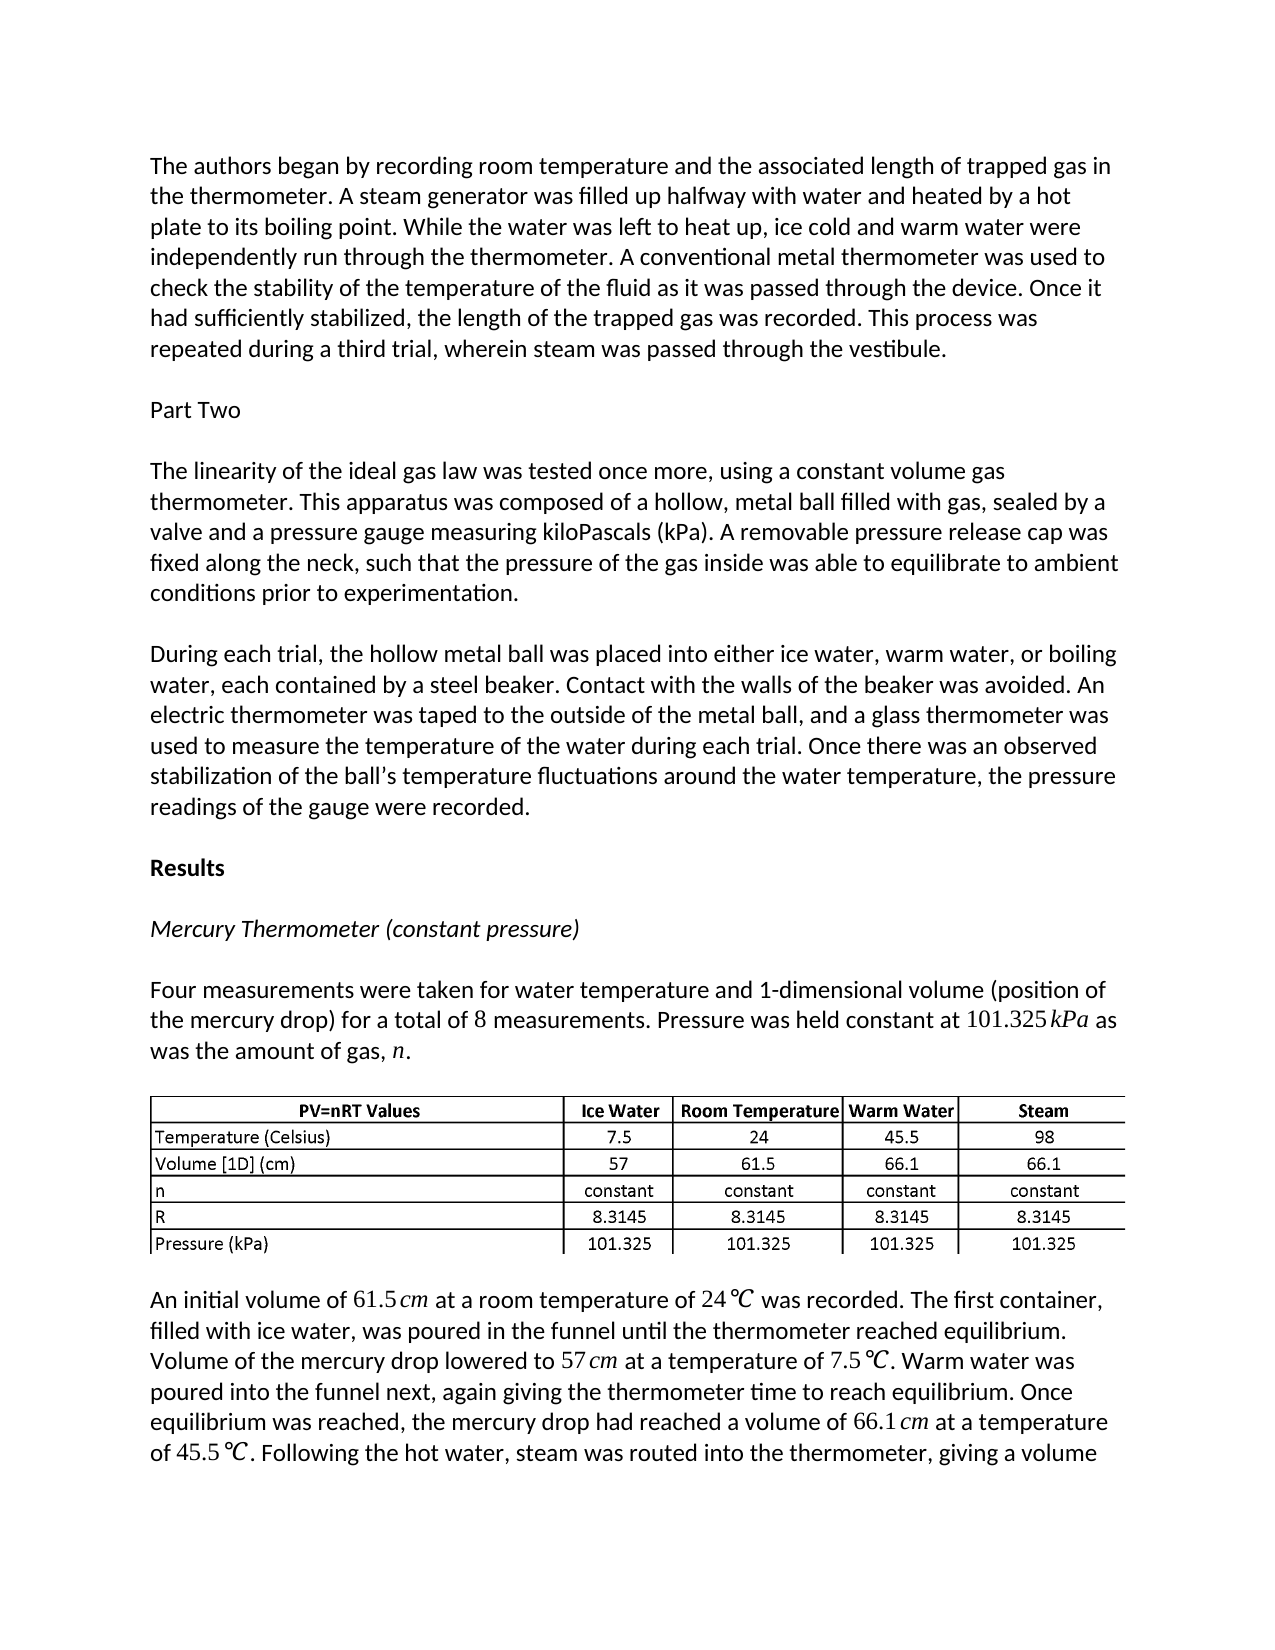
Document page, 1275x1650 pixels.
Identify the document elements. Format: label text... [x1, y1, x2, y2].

text Four measurements were taken for water temperature and 1-dimensional volume (position of the mercury drop) for a total of measurements. Pressure was held constant at as was the amount of gas, . [150, 974, 1125, 1066]
text During each trial, the hollow metal ball was placed into either ice water, warm water, or boiling water, each contained by a steel beaker. Contact with the walls of the beaker was avoided. An electric thermometer was taped to the outside of the metal ball, and a glass thermometer was used to measure the temperature of the water during each trial. Once there was an observed stabilization of the ball’s temperature fluctuations around the water temperature, the pressure readings of the gauge were recorded. [150, 638, 1125, 821]
text The linearity of the ideal gas law was tested once more, using a constant volume gas thermometer. This apparatus was composed of a hollow, metal ball filled with gas, sealed by a valve and a pressure gauge measuring kiloPascals (kPa). A removable pressure release cap was fixed along the neck, such that the pressure of the gas inside was able to equilibrate to ambient conditions prior to experimentation. [150, 455, 1125, 608]
picture [150, 1096, 1125, 1254]
text Mercury Thermometer (constant pressure) [150, 913, 1125, 943]
text Results [150, 852, 1125, 882]
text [150, 1284, 1125, 1467]
text Part Two [150, 394, 1125, 425]
text The authors began by recording room temperature and the associated length of trapped gas in the thermometer. A steam generator was filled up halfway with water and heated by a hot plate to its boiling point. While the water was left to heat up, ice cold and warm water were independently run through the thermometer. A conventional metal thermometer was used to check the stability of the temperature of the fluid as it was passed through the device. Once it had sufficiently stabilized, the length of the trapped gas was recorded. This process was repeated during a third trial, wherein steam was passed through the vestibule. [150, 150, 1125, 364]
